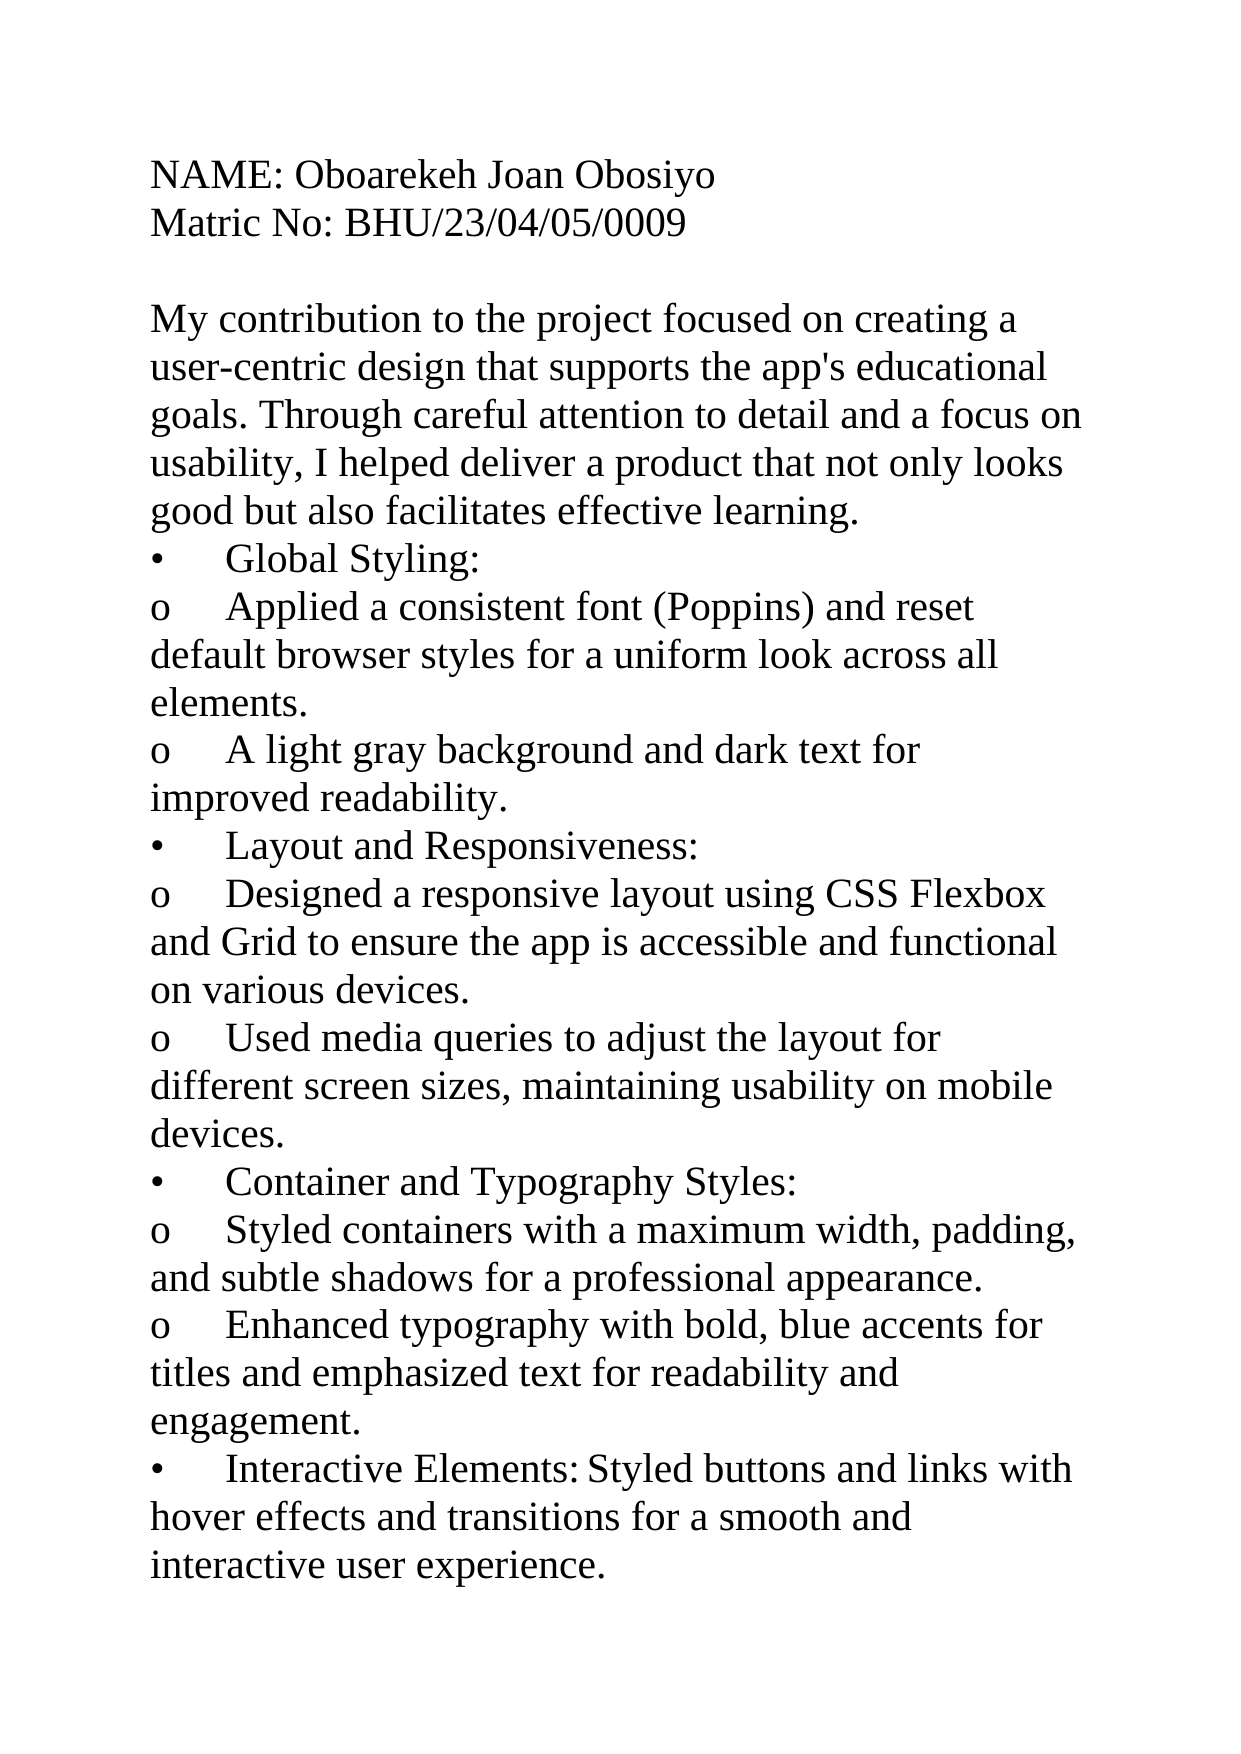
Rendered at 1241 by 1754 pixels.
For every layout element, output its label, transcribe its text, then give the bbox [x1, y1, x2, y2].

text o A light gray background and dark text for improved readability. [150, 725, 1090, 821]
text • Layout and Responsiveness: [150, 821, 1090, 869]
text o Styled containers with a maximum width, padding, and subtle shadows for a professional appearance. [150, 1204, 1090, 1300]
text o Applied a consistent font (Poppins) and reset default browser styles for a uniform look across all elements. [150, 581, 1090, 725]
text • Interactive Elements: Styled buttons and links with hover effects and transitions for a smooth and interactive user experience. [150, 1444, 1090, 1587]
text Matric No: BHU/23/04/05/0009 [150, 198, 1090, 246]
text o Enhanced typography with bold, blue accents for titles and emphasized text for readability and engagement. [150, 1300, 1090, 1444]
text • Container and Typography Styles: [150, 1156, 1090, 1204]
text • Global Styling: [150, 533, 1090, 581]
text NAME: Oboarekeh Joan Obosiyo [150, 150, 1090, 198]
text My contribution to the project focused on creating a user-centric design that supports the app's educational goals. Through careful attention to detail and a focus on usability, I helped deliver a product that not only looks good but also facilitates effective learning. [150, 294, 1090, 533]
text o Designed a responsive layout using CSS Flexbox and Grid to ensure the app is accessible and functional on various devices. [150, 869, 1090, 1012]
text o Used media queries to adjust the layout for different screen sizes, maintaining usability on mobile devices. [150, 1012, 1090, 1156]
